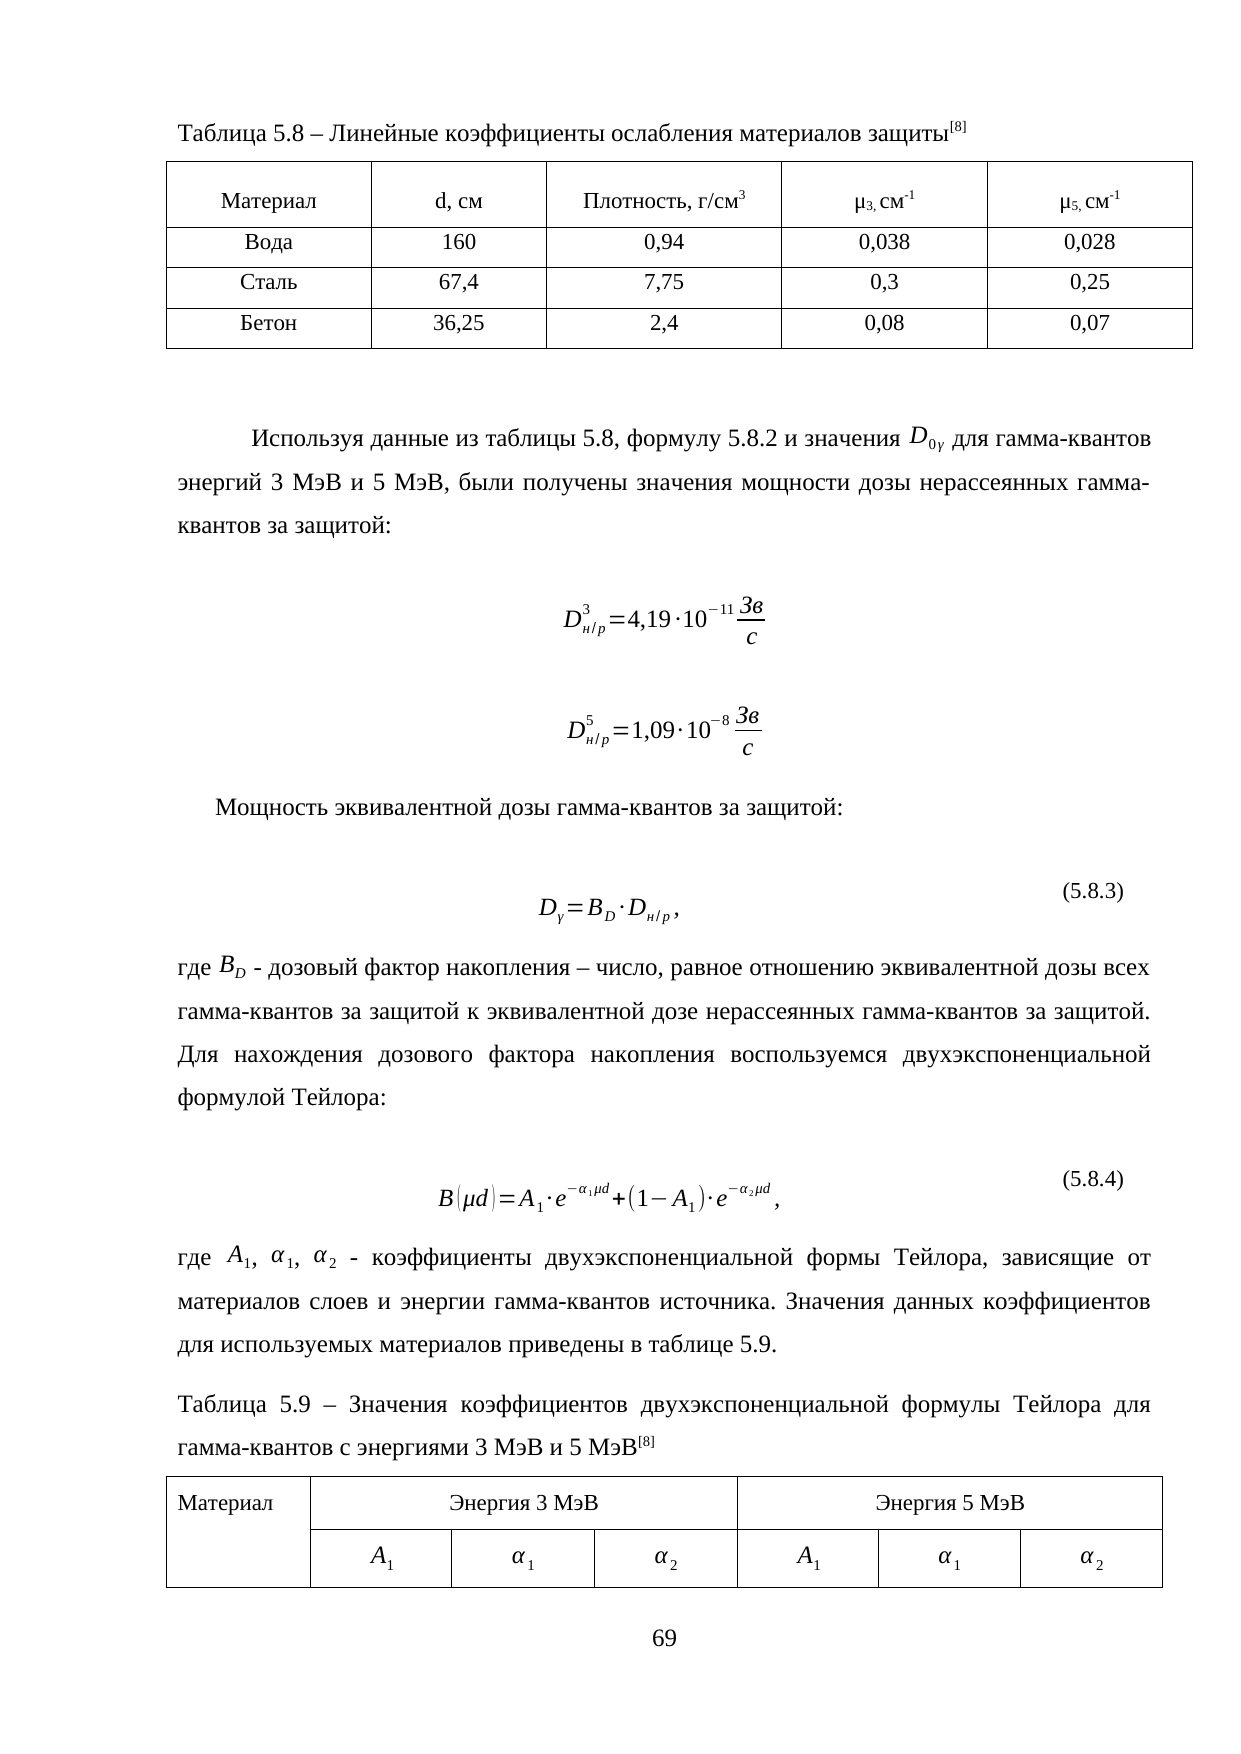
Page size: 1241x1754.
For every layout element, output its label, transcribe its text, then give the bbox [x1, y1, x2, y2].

table_header d, см [372, 162, 546, 227]
table_cell 0,07 [988, 309, 1192, 348]
table_cell 0,25 [988, 268, 1192, 308]
table_cell 160 [372, 228, 546, 267]
table_header μ3, см-1 [782, 162, 987, 227]
table_header Энергия 5 МэВ [738, 1477, 1162, 1528]
text Таблица 5.9 – Значения коэффициентов двухэкспоненциальной формулы Тейлора для гамма-квантов с энергиями 3 МэВ и 5 МэВ[8] [177, 1389, 1152, 1461]
table_cell [452, 1530, 594, 1587]
table_header Материал [167, 1477, 310, 1587]
table_cell 36,25 [372, 309, 546, 348]
table_cell [595, 1530, 737, 1587]
table_header μ5, см-1 [988, 162, 1192, 227]
table_cell 7,75 [547, 268, 781, 308]
text Таблица 5.8 – Линейные коэффициенты ослабления материалов защиты[8] [177, 118, 1152, 147]
table_cell 0,08 [782, 309, 987, 348]
table_cell 0,3 [782, 268, 987, 308]
table_header Плотность, г/см3 [547, 162, 781, 227]
text где - дозовый фактор накопления – число, равное отношению эквивалентной дозы всех гамма-квантов за защитой к эквивалентной дозе нерассеянных гамма-квантов за защитой. Для нахождения дозового фактора накопления воспользуемся двухэкспоненциальной формулой Тейлора: [177, 950, 1152, 1111]
table_header Энергия 3 МэВ [311, 1477, 737, 1528]
table_cell [311, 1530, 451, 1587]
table_header (5.8.4) [1051, 1142, 1152, 1228]
table_cell [879, 1530, 1020, 1587]
table_cell [1021, 1530, 1162, 1587]
table_cell Сталь [167, 268, 371, 308]
table_cell 2,4 [547, 309, 781, 348]
table_header [166, 1142, 1051, 1228]
text Используя данные из таблицы 5.8, формулу 5.8.2 и значения для гамма-квантов энергий 3 МэВ и 5 МэВ, были получены значения мощности дозы нерассеянных гамма-квантов за защитой: [177, 422, 1152, 539]
table_cell Бетон [167, 309, 371, 348]
table_header Материал [167, 162, 371, 227]
table_cell 0,038 [782, 228, 987, 267]
table_cell 0,028 [988, 228, 1192, 267]
text где , , - коэффициенты двухэкспоненциальной формы Тейлора, зависящие от материалов слоев и энергии гамма-квантов источника. Значения данных коэффициентов для используемых материалов приведены в таблице 5.9. [177, 1241, 1152, 1358]
table_header (5.8.3) [1051, 856, 1152, 938]
table_header [166, 856, 1051, 938]
table_cell 67,4 [372, 268, 546, 308]
list Мощность эквивалентной дозы гамма-квантов за защитой: [215, 792, 1152, 821]
table_cell [738, 1530, 878, 1587]
table_cell Вода [167, 228, 371, 267]
table_cell 0,94 [547, 228, 781, 267]
